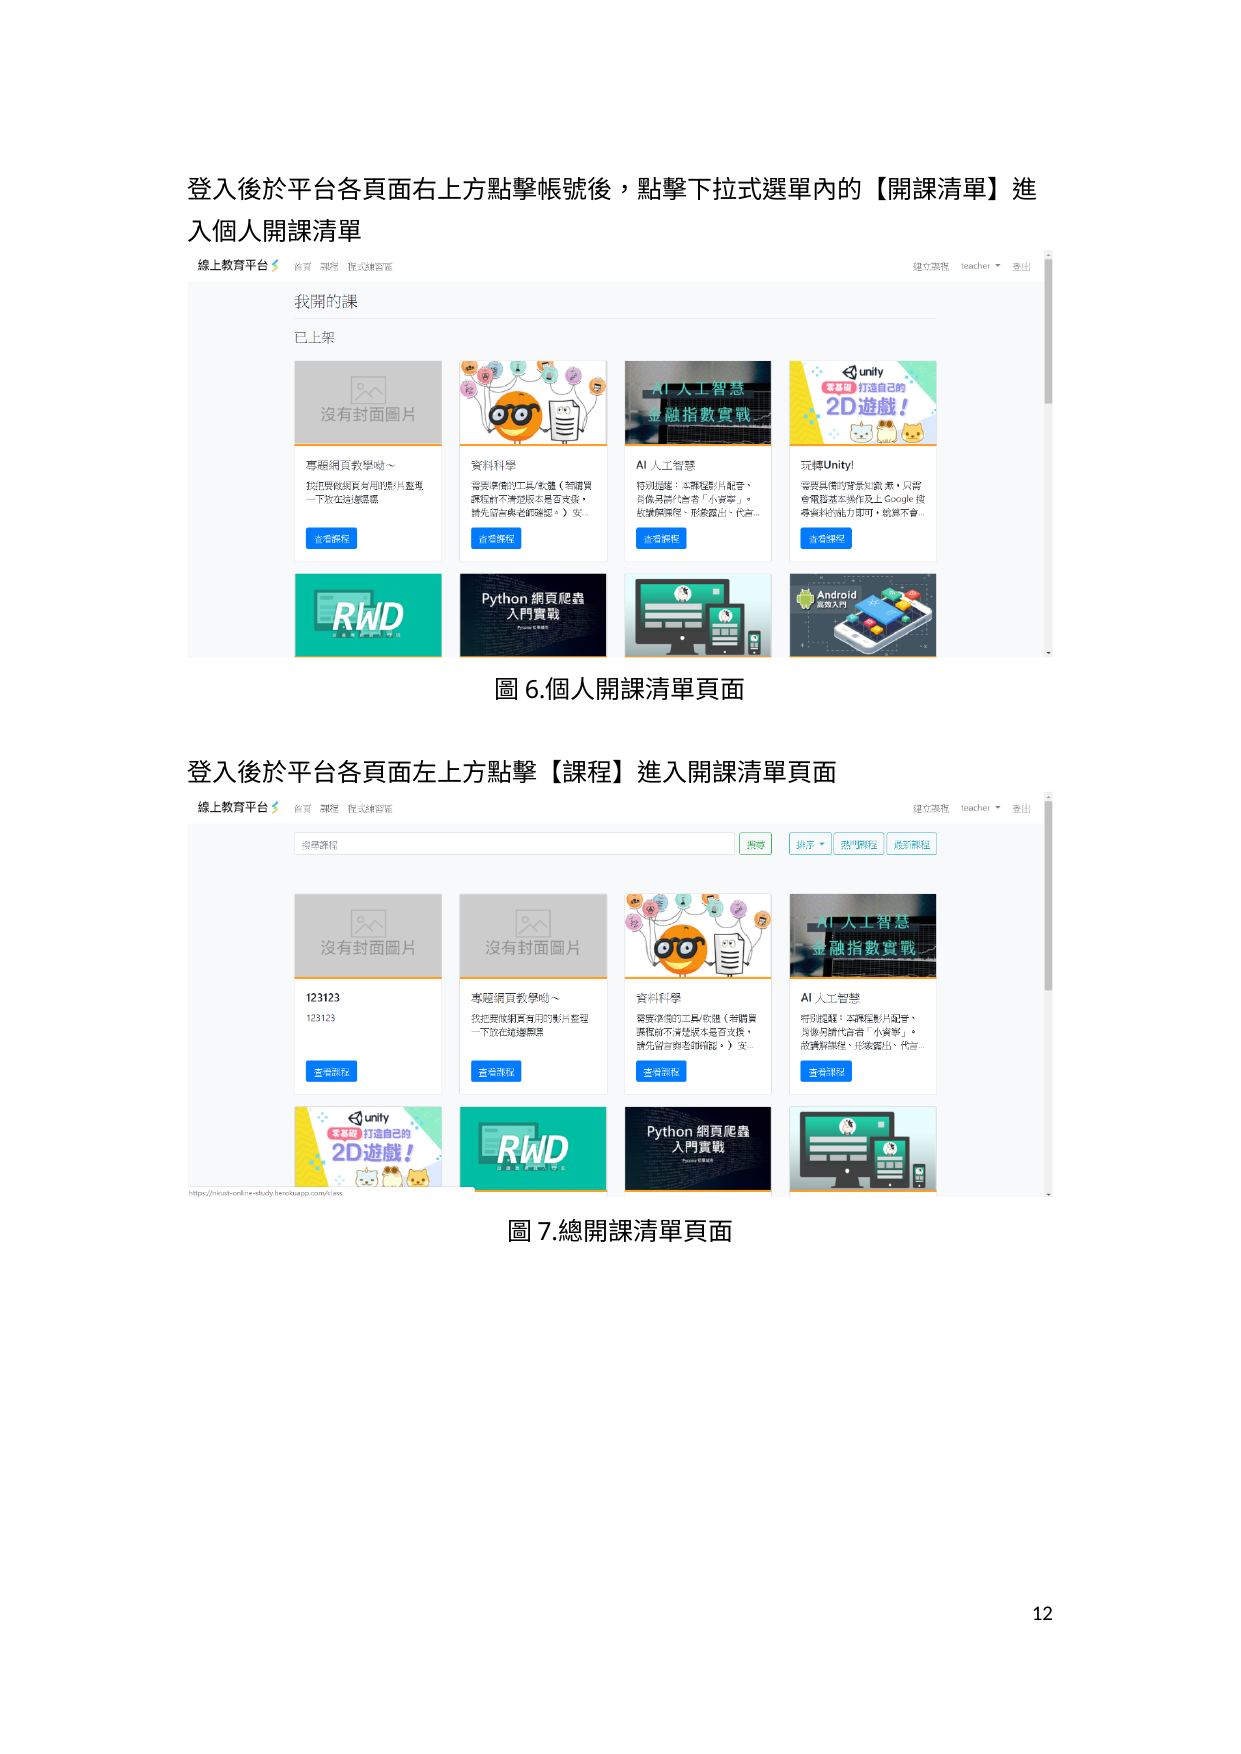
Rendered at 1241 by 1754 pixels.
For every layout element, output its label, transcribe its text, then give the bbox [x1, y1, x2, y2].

text 圖6.個人開課清單頁面 [187, 667, 1053, 708]
text 圖7.總開課清單頁面 [187, 1208, 1053, 1250]
picture [187, 250, 1053, 658]
picture [187, 791, 1053, 1197]
text 登入後於平台各頁面右上方點擊帳號後，點擊下拉式選單內的【開課清單】進入個人開課清單 [187, 167, 1053, 250]
text 登入後於平台各頁面左上方點擊【課程】進入開課清單頁面 [187, 750, 1053, 791]
